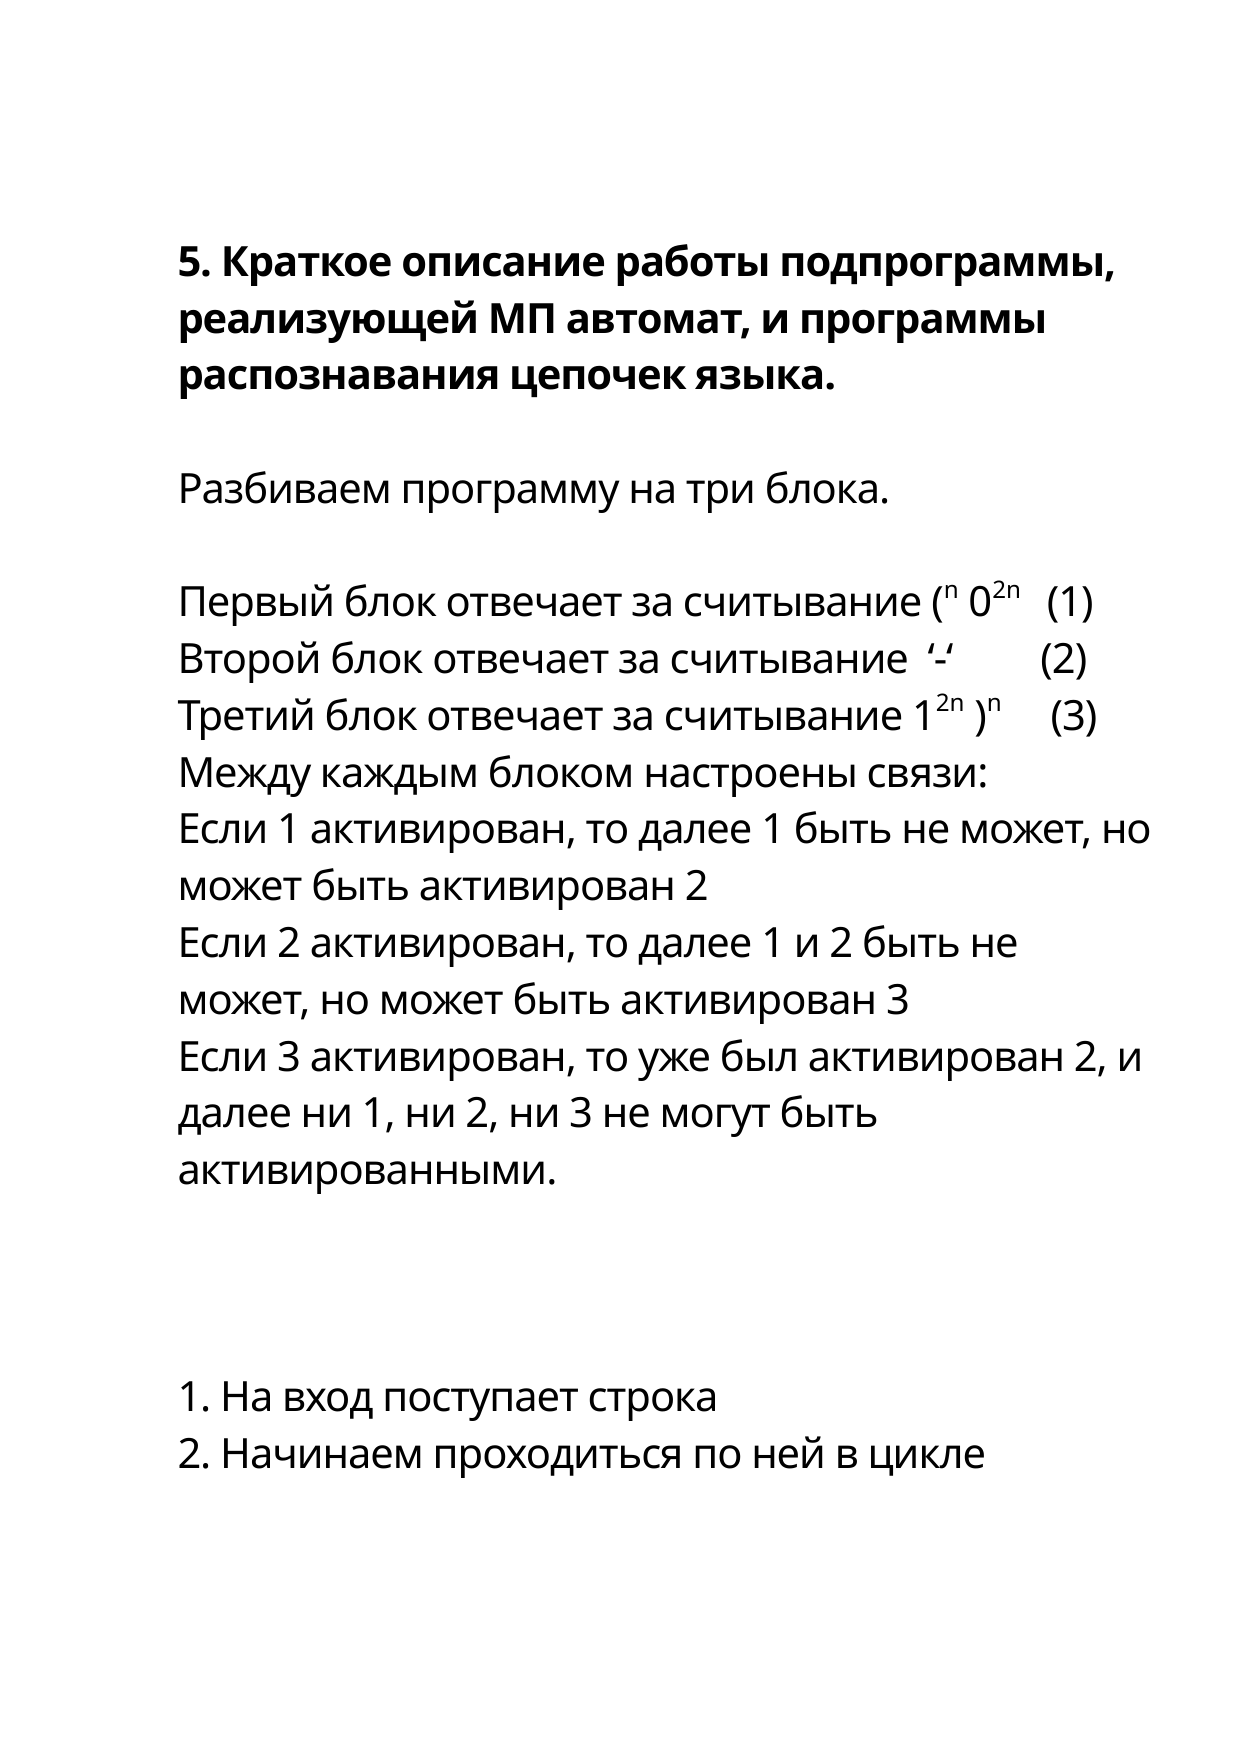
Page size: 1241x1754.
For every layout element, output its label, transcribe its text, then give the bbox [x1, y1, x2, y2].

title 5. Краткое описание работы подпрограммы, реализующей МП автомат, и программы распознавания цепочек языка. Разбиваем программу на три блока. Первый блок отвечает за считывание (n 02n (1) Второй блок отвечает за считывание ‘-‘ (2) [177, 118, 1152, 686]
title Третий блок отвечает за считывание 12n )n (3) Между каждым блоком настроены связи: Если 1 активирован, то далее 1 быть не может, но может быть активирован 2 Если 2 активирован, то далее 1 и 2 быть не может, но может быть активирован 3 Если 3 активирован, то уже был активирован 2, и далее ни 1, ни 2, ни 3 не могут быть активированными. 1. На вход поступает строка [177, 686, 1152, 1424]
title 2. Начинаем проходиться по ней в цикле [177, 1424, 1152, 1481]
